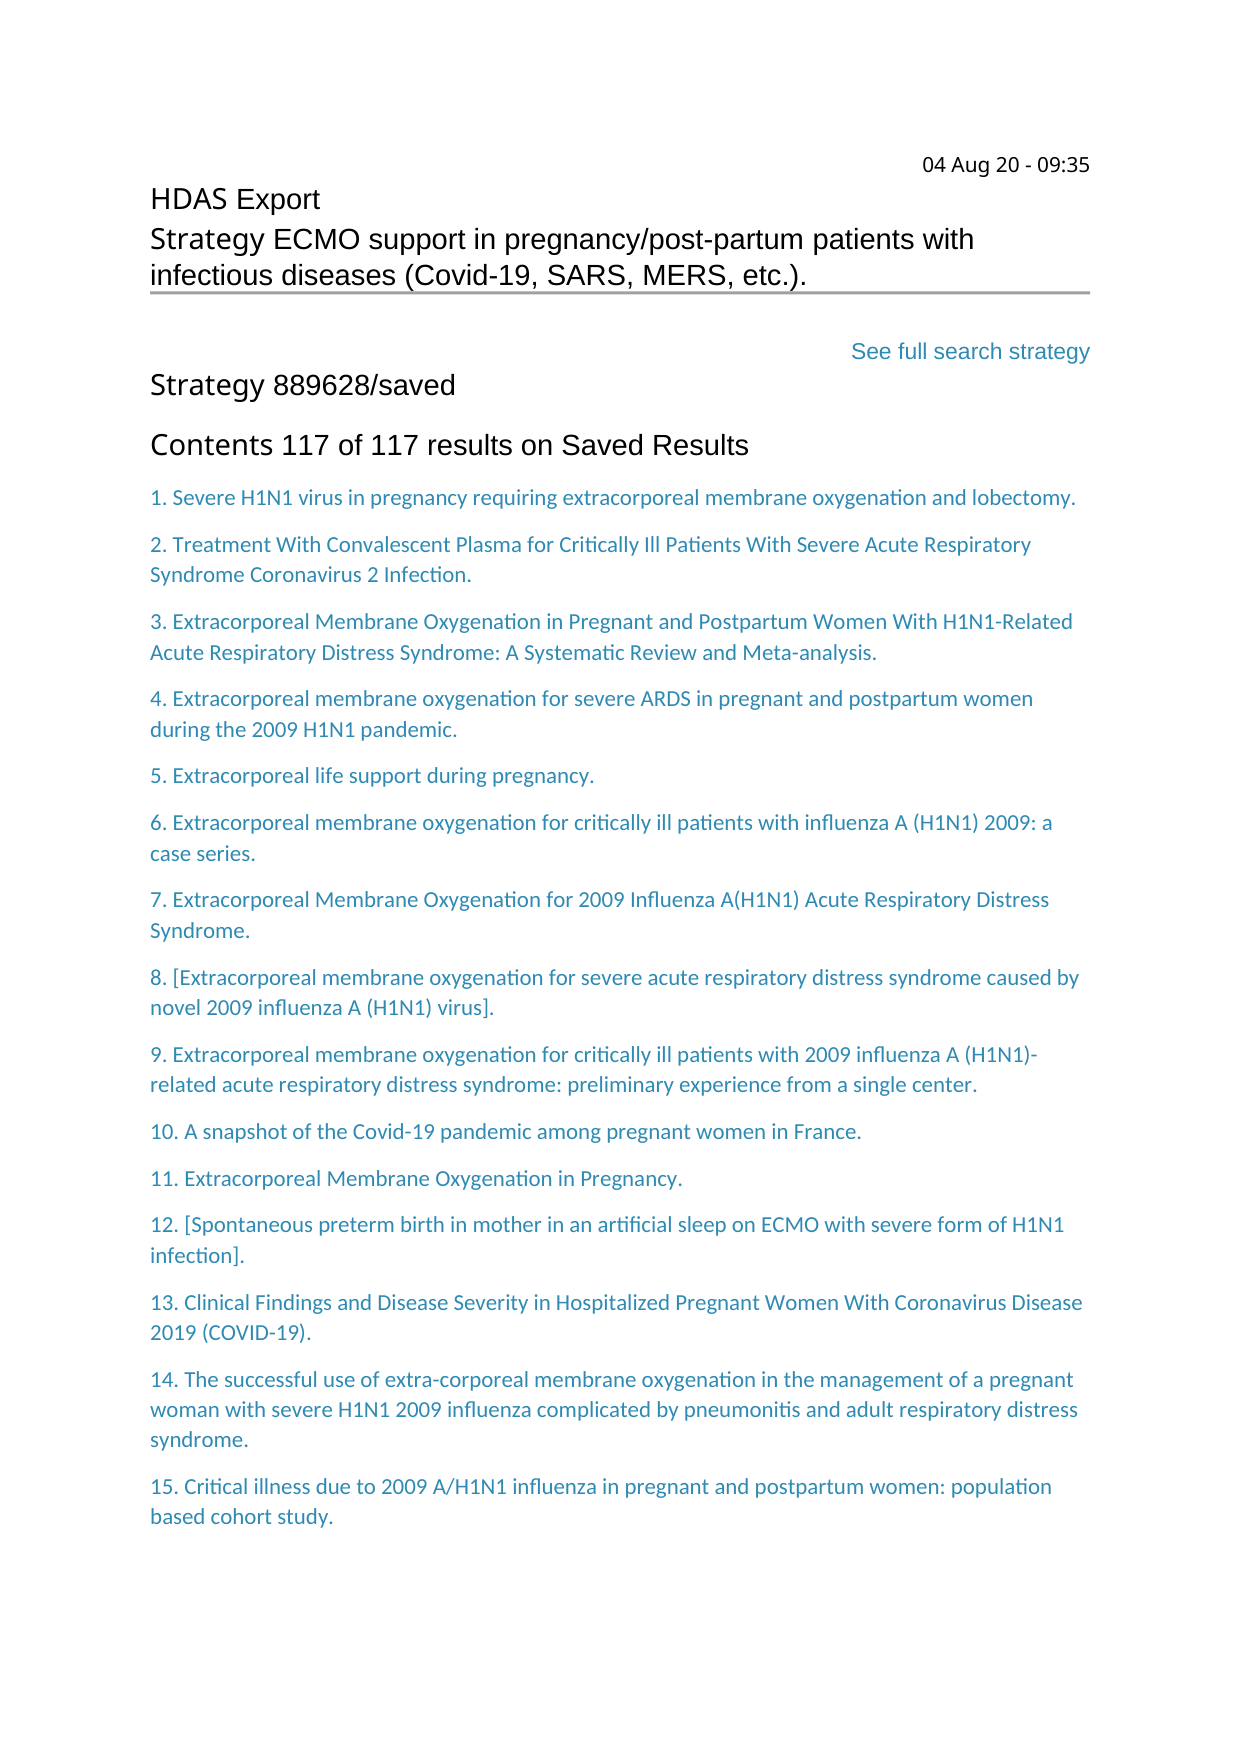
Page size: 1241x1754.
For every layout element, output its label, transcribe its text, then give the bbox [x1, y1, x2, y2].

text 15. Critical illness due to 2009 A/H1N1 influenza in pregnant and postpartum women: population based cohort study. [150, 1472, 1090, 1530]
text 3. Extracorporeal Membrane Oxygenation in Pregnant and Postpartum Women With H1N1-Related Acute Respiratory Distress Syndrome: A Systematic Review and Meta-analysis. [150, 607, 1090, 666]
text 10. A snapshot of the Covid-19 pandemic among pregnant women in France. [150, 1117, 1090, 1145]
text 2. Treatment With Convalescent Plasma for Critically Ill Patients With Severe Acute Respiratory Syndrome Coronavirus 2 Infection. [150, 530, 1090, 589]
text 4. Extracorporeal membrane oxygenation for severe ARDS in pregnant and postpartum women during the 2009 H1N1 pandemic. [150, 684, 1090, 743]
text 6. Extracorporeal membrane oxygenation for critically ill patients with influenza A (H1N1) 2009: a case series. [150, 808, 1090, 867]
text 04 Aug 20 - 09:35 [150, 150, 1090, 178]
text HDAS Export [150, 178, 1090, 218]
text Strategy ECMO support in pregnancy/post-partum patients with infectious diseases (Covid-19, SARS, MERS, etc.). [150, 218, 1090, 291]
text 9. Extracorporeal membrane oxygenation for critically ill patients with 2009 influenza A (H1N1)-related acute respiratory distress syndrome: preliminary experience from a single center. [150, 1040, 1090, 1098]
text 11. Extracorporeal Membrane Oxygenation in Pregnancy. [150, 1164, 1090, 1192]
text 5. Extracorporeal life support during pregnancy. [150, 762, 1090, 790]
text 7. Extracorporeal Membrane Oxygenation for 2009 Influenza A(H1N1) Acute Respiratory Distress Syndrome. [150, 886, 1090, 944]
text 1. Severe H1N1 virus in pregnancy requiring extracorporeal membrane oxygenation and lobectomy. [150, 483, 1090, 512]
text 14. The successful use of extra-corporeal membrane oxygenation in the management of a pregnant woman with severe H1N1 2009 influenza complicated by pneumonitis and adult respiratory distress syndrome. [150, 1365, 1090, 1453]
text 8. [Extracorporeal membrane oxygenation for severe acute respiratory distress syndrome caused by novel 2009 influenza A (H1N1) virus]. [150, 963, 1090, 1021]
text See full search strategy [150, 338, 1090, 364]
text Strategy 889628/saved [150, 364, 1090, 404]
text 12. [Spontaneous preterm birth in mother in an artificial sleep on ECMO with severe form of H1N1 infection]. [150, 1211, 1090, 1269]
text Contents 117 of 117 results on Saved Results [150, 424, 1090, 464]
text 13. Clinical Findings and Disease Severity in Hospitalized Pregnant Women With Coronavirus Disease 2019 (COVID-19). [150, 1288, 1090, 1346]
